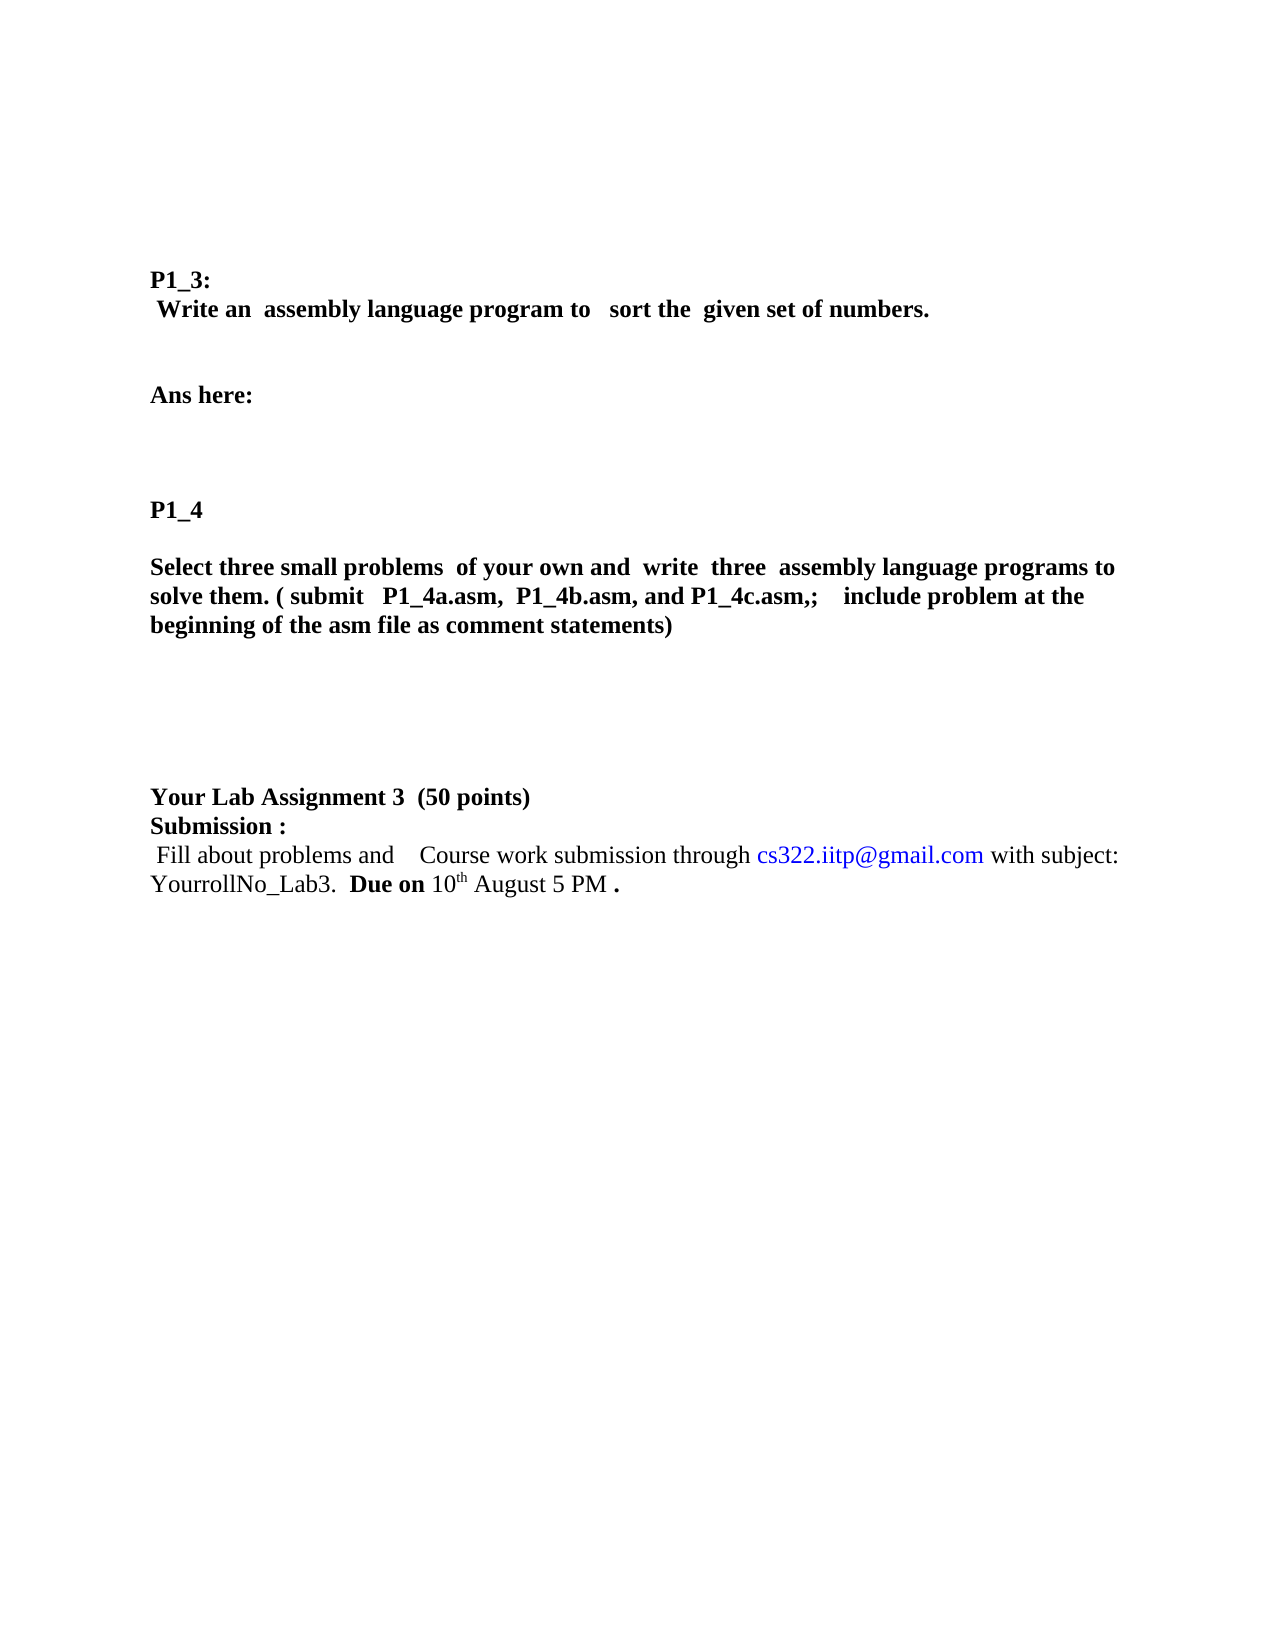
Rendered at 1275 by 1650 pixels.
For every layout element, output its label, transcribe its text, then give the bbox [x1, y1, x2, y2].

text P1_4 [150, 495, 1125, 524]
text Your Lab Assignment 3 (50 points) [150, 782, 1125, 811]
text Submission : [150, 811, 1125, 840]
text Select three small problems of your own and write three assembly language programs to solve them. ( submit P1_4a.asm, P1_4b.asm, and P1_4c.asm,; include problem at the beginning of the asm file as comment statements) [150, 552, 1125, 639]
text Write an assembly language program to sort the given set of numbers. [150, 294, 1125, 322]
text P1_3: [150, 265, 1125, 294]
text Fill about problems and Course work submission through cs322.iitp@gmail.com with subject: YourrollNo_Lab3. Due on 10th August 5 PM . [150, 840, 1125, 897]
text Ans here: [150, 380, 1125, 409]
